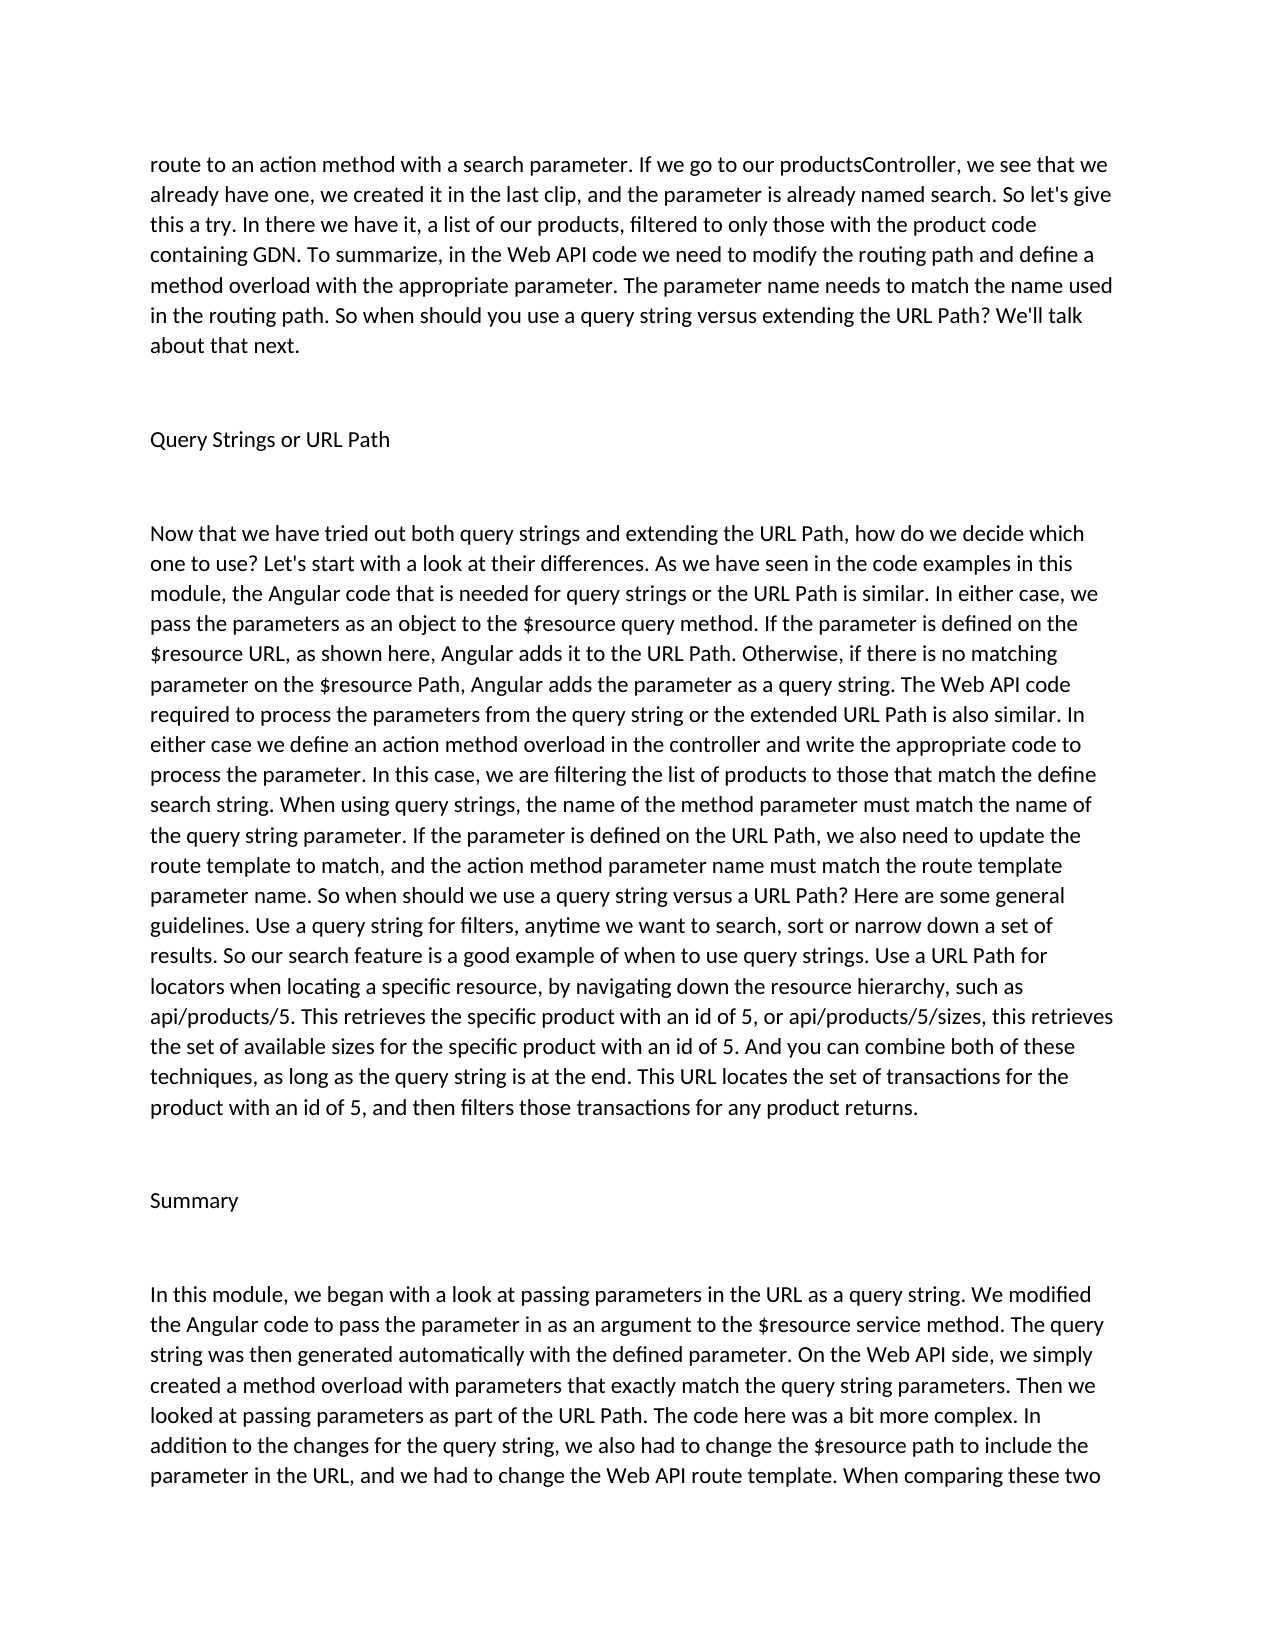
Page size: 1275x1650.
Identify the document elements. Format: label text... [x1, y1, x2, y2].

text Summary [150, 1186, 1125, 1214]
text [150, 1280, 1125, 1489]
text Query Strings or URL Path [150, 425, 1125, 453]
text Now that we have tried out both query strings and extending the URL Path, how do we decide which one to use? Let's start with a look at their differences. As we have seen in the code examples in this module, the Angular code that is needed for query strings or the URL Path is similar. In either case, we pass the parameters as an object to the $resource query method. If the parameter is defined on the $resource URL, as shown here, Angular adds it to the URL Path. Otherwise, if there is no matching parameter on the $resource Path, Angular adds the parameter as a query string. The Web API code required to process the parameters from the query string or the extended URL Path is also similar. In either case we define an action method overload in the controller and write the appropriate code to process the parameter. In this case, we are filtering the list of products to those that match the define search string. When using query strings, the name of the method parameter must match the name of the query string parameter. If the parameter is defined on the URL Path, we also need to update the route template to match, and the action method parameter name must match the route template parameter name. So when should we use a query string versus a URL Path? Here are some general guidelines. Use a query string for filters, anytime we want to search, sort or narrow down a set of results. So our search feature is a good example of when to use query strings. Use a URL Path for locators when locating a specific resource, by navigating down the resource hierarchy, such as api/products/5. This retrieves the specific product with an id of 5, or api/products/5/sizes, this retrieves the set of available sizes for the specific product with an id of 5. And you can combine both of these techniques, as long as the query string is at the end. This URL locates the set of transactions for the product with an id of 5, and then filters those transactions for any product returns. [150, 519, 1125, 1121]
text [150, 150, 1125, 359]
